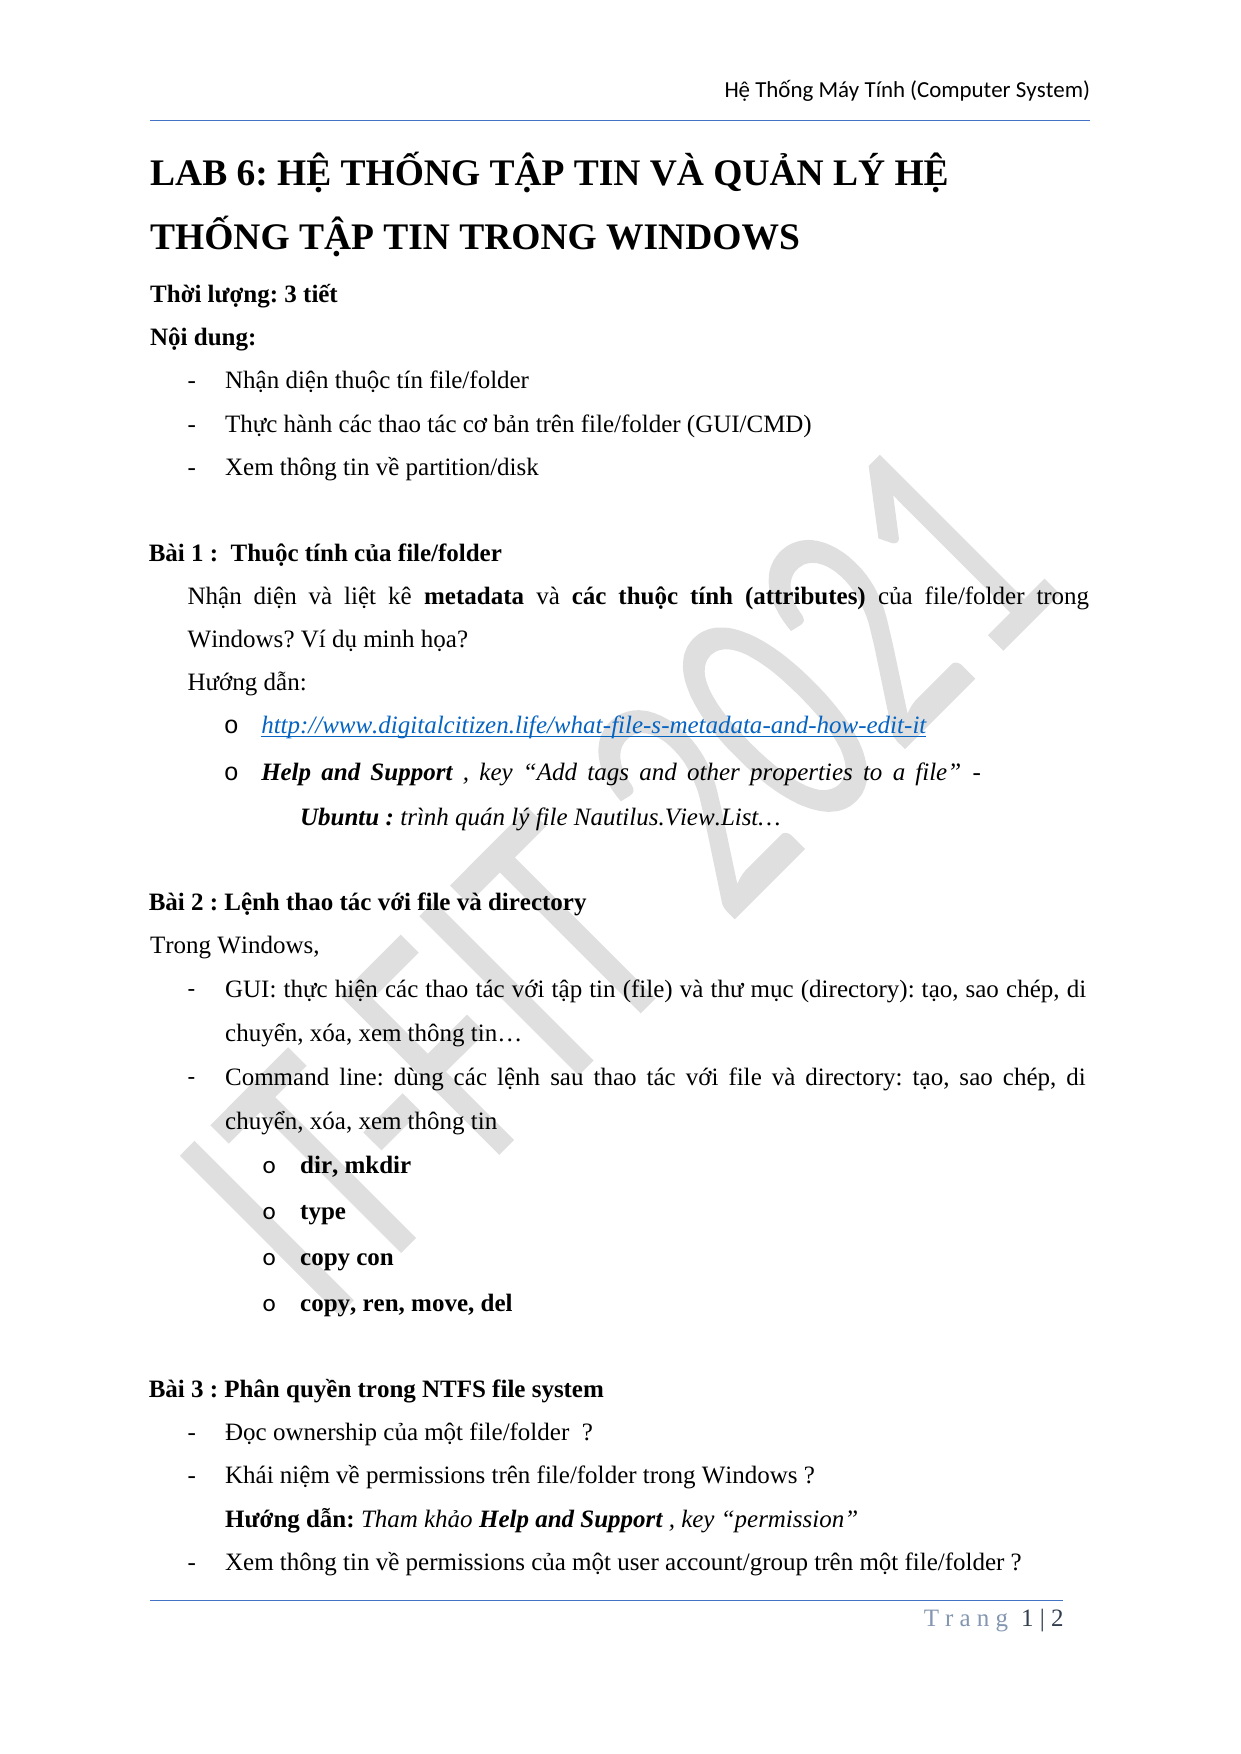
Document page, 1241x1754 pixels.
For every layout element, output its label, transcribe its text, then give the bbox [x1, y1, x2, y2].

list Nhận diện thuộc tín file/folder [187, 366, 1090, 394]
list Khái niệm về permissions trên file/folder trong Windows ? [187, 1461, 1089, 1489]
text Hướng dẫn: [187, 667, 1090, 696]
text Nội dung: [150, 322, 1090, 351]
list Help and Support , key “Add tags and other properties to a file” - Ubuntu : trình quán lý file Nautilus.View.List… [223, 757, 991, 831]
text LAB 6: HỆ THỐNG TẬP TIN VÀ QUẢN LÝ HỆ THỐNG TẬP TIN TRONG WINDOWS [150, 150, 1090, 258]
list Thực hành các thao tác cơ bản trên file/folder (GUI/CMD) [187, 409, 1090, 437]
subtitle Bài 2 : Lệnh thao tác với file và directory [148, 887, 1090, 916]
text Thời lượng: 3 tiết [150, 279, 1090, 308]
list Xem thông tin về partition/disk [187, 452, 1090, 481]
text Trong Windows, [150, 930, 1087, 959]
text Hướng dẫn: Tham khảo Help and Support , key “permission” [225, 1504, 1090, 1532]
list http://www.digitalcitizen.life/what-file-s-metadata-and-how-edit-it [223, 711, 991, 741]
list Đọc ownership của một file/folder ? [187, 1417, 1089, 1446]
text Nhận diện và liệt kê metadata và các thuộc tính (attributes) của file/folder trong Windows? Ví dụ minh họa? [187, 581, 1089, 653]
subtitle Bài 3 : Phân quyền trong NTFS file system [148, 1374, 1090, 1403]
list Command line: dùng các lệnh sau thao tác với file và directory: tạo, sao chép, di chuyển, xóa, xem thông tin [187, 1061, 1087, 1135]
list GUI: thực hiện các thao tác với tập tin (file) và thư mục (directory): tạo, sao chép, di chuyển, xóa, xem thông tin… [187, 973, 1087, 1047]
list dir, mkdir [262, 1149, 1087, 1180]
subtitle Bài 1 : Thuộc tính của file/folder [148, 538, 1090, 567]
list copy con [262, 1241, 1087, 1271]
list type [262, 1195, 1087, 1226]
list copy, ren, move, del [262, 1287, 1087, 1317]
list Xem thông tin về permissions của một user account/group trên một file/folder ? [187, 1547, 1089, 1576]
